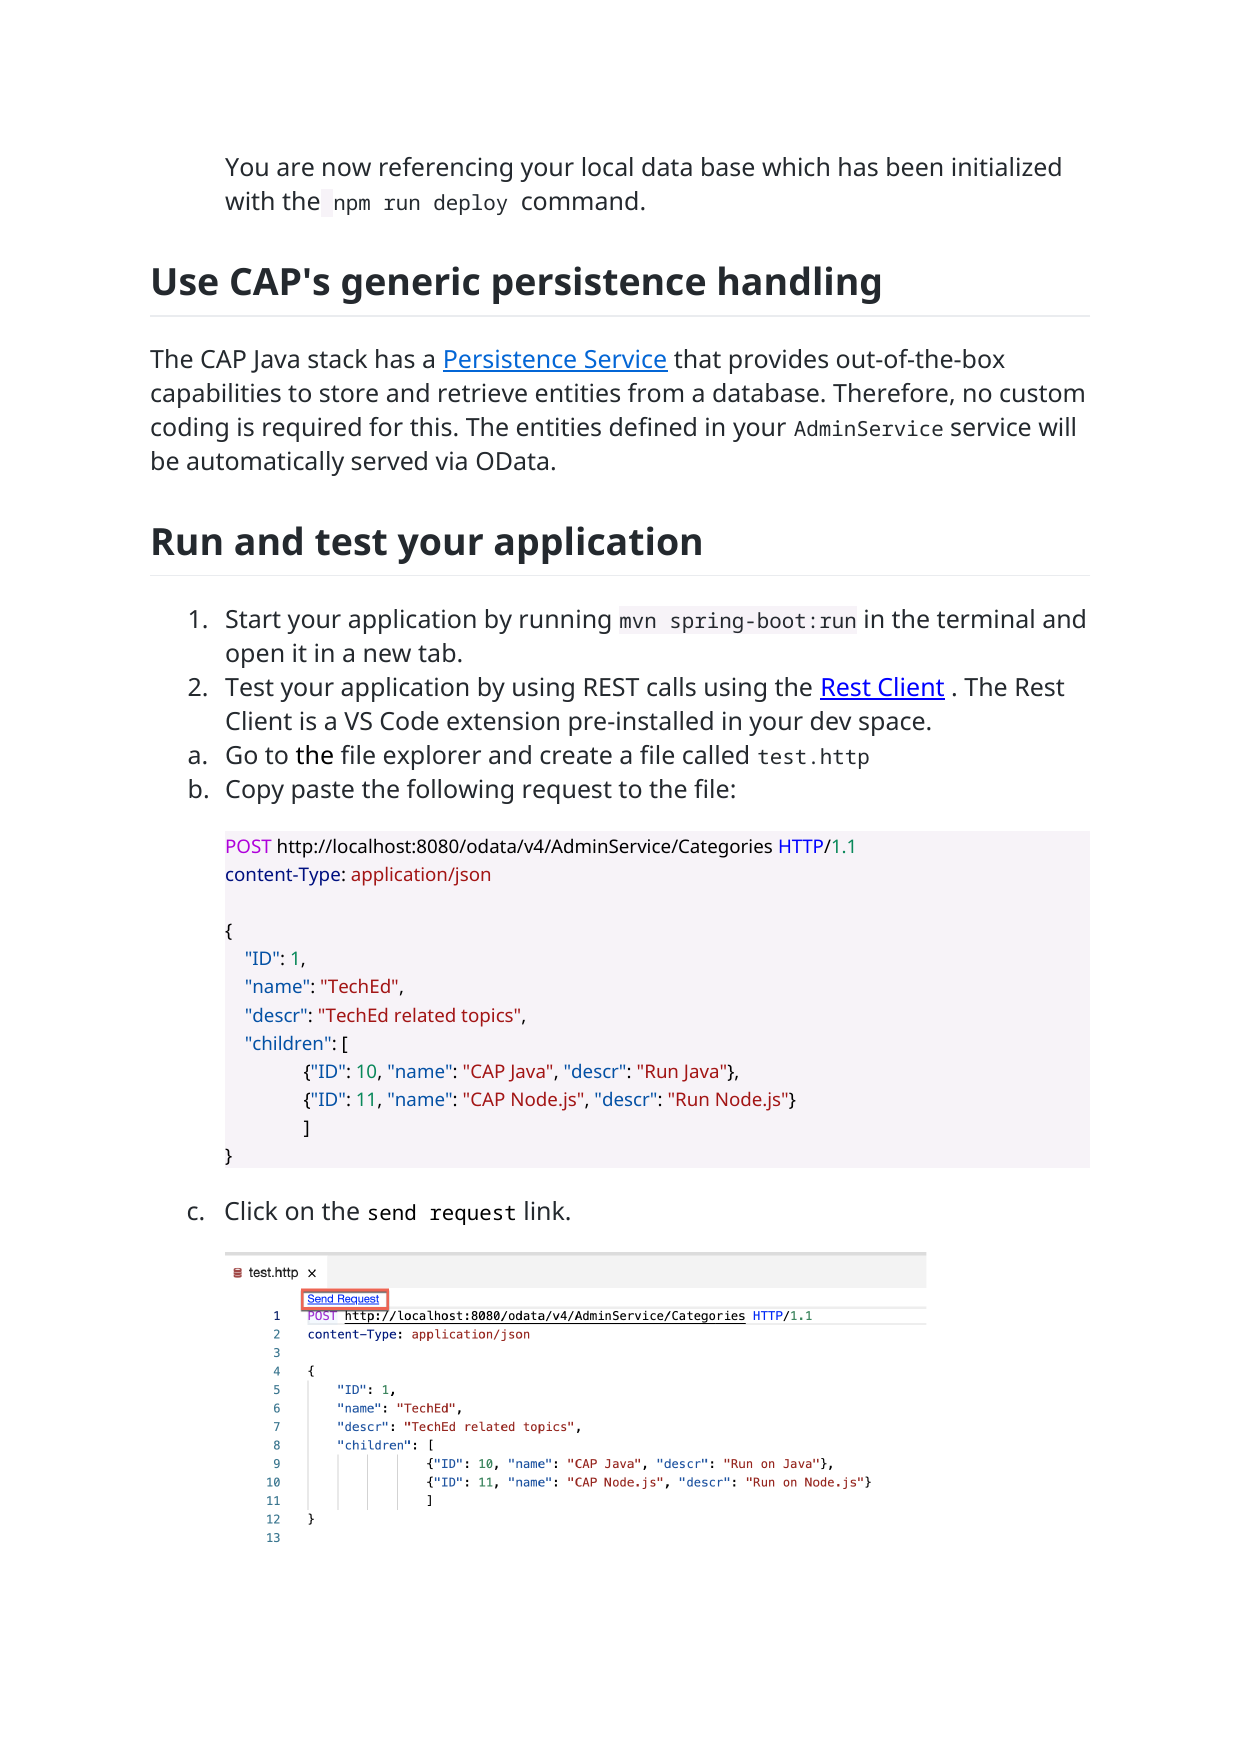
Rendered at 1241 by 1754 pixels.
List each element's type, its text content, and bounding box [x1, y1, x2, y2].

subtitle Run and test your application [150, 515, 1090, 575]
text "descr": "TechEd related topics", [225, 999, 1090, 1027]
text } [225, 1140, 1090, 1168]
list Go to the file explorer and create a file called test.http [187, 737, 1090, 772]
text content-Type: application/json [225, 859, 1090, 887]
text {"ID": 11, "name": "CAP Node.js", "descr": "Run Node.js"} [225, 1084, 1090, 1112]
text "name": "TechEd", [225, 971, 1090, 999]
text {"ID": 10, "name": "CAP Java", "descr": "Run Java"}, [225, 1056, 1090, 1084]
subtitle Use CAP's generic persistence handling [150, 256, 1090, 315]
list Copy paste the following request to the file: [187, 772, 1090, 806]
list Click on the send request link. [186, 1193, 1090, 1227]
list Test your application by using REST calls using the Rest Client . The Rest Client is a VS Code extension pre-installed in your dev space. [187, 669, 1090, 737]
picture [225, 1252, 927, 1586]
text "children": [ [225, 1027, 1090, 1056]
text { [225, 915, 1090, 943]
text POST http://localhost:8080/odata/v4/AdminService/Categories HTTP/1.1 [225, 831, 1090, 859]
text "ID": 1, [225, 943, 1090, 971]
text The CAP Java stack has a Persistence Service that provides out-of-the-box capabilities to store and retrieve entities from a database. Therefore, no custom coding is required for this. The entities defined in your AdminService service will be automatically served via OData. [150, 342, 1090, 478]
list Start your application by running mvn spring-boot:run in the terminal and open it in a new tab. [187, 601, 1090, 669]
text ] [225, 1112, 1090, 1140]
text You are now referencing your local data base which has been initialized with the npm run deploy command. [225, 150, 1090, 218]
